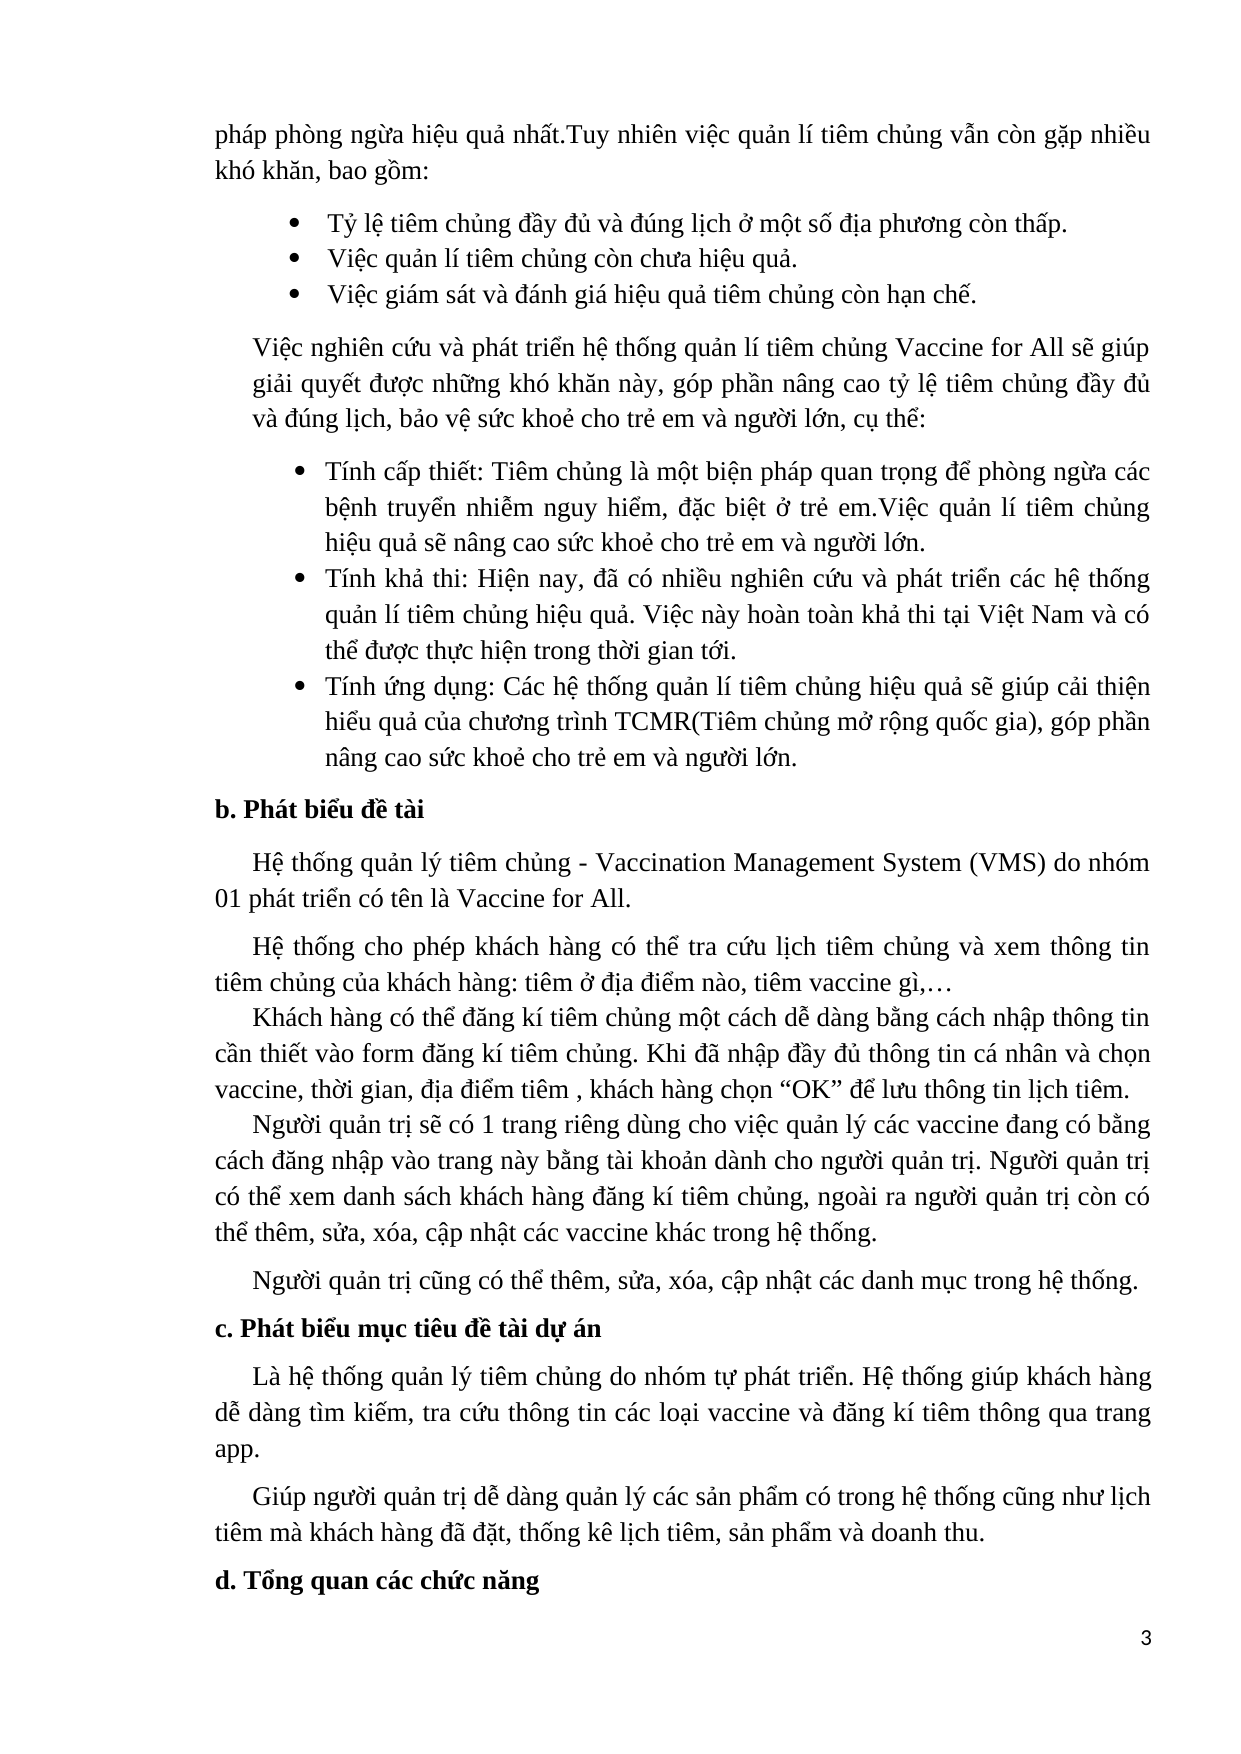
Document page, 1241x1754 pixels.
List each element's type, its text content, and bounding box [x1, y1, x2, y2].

text d. Tổng quan các chức năng [177, 1564, 1152, 1595]
text Giúp người quản trị dễ dàng quản lý các sản phẩm có trong hệ thống cũng như lịch tiêm mà khách hàng đã đặt, thống kê lịch tiêm, sản phẩm và doanh thu. [214, 1480, 1152, 1547]
text b. Phát biểu đề tài [177, 793, 1152, 825]
text Là hệ thống quản lý tiêm chủng do nhóm tự phát triển. Hệ thống giúp khách hàng dễ dàng tìm kiếm, tra cứu thông tin các loại vaccine và đăng kí tiêm thông qua trang app. [214, 1360, 1152, 1463]
text Khách hàng có thể đăng kí tiêm chủng một cách dễ dàng bằng cách nhập thông tin cần thiết vào form đăng kí tiêm chủng. Khi đã nhập đầy đủ thông tin cá nhân và chọn vaccine, thời gian, địa điểm tiêm , khách hàng chọn “OK” để lưu thông tin lịch tiêm. [214, 1001, 1152, 1104]
text Hệ thống cho phép khách hàng có thể tra cứu lịch tiêm chủng và xem thông tin tiêm chủng của khách hàng: tiêm ở địa điểm nào, tiêm vaccine gì,… [214, 930, 1152, 997]
list Tỷ lệ tiêm chủng đầy đủ và đúng lịch ở một số địa phương còn thấp. [289, 207, 1152, 238]
list Tính khả thi: Hiện nay, đã có nhiều nghiên cứu và phát triển các hệ thống quản lí tiêm chủng hiệu quả. Việc này hoàn toàn khả thi tại Việt Nam và có thể được thực hiện trong thời gian tới. [295, 562, 1152, 665]
list Việc giám sát và đánh giá hiệu quả tiêm chủng còn hạn chế. [289, 278, 1152, 310]
list Tính ứng dụng: Các hệ thống quản lí tiêm chủng hiệu quả sẽ giúp cải thiện hiểu quả của chương trình TCMR(Tiêm chủng mở rộng quốc gia), góp phần nâng cao sức khoẻ cho trẻ em và người lớn. [295, 669, 1152, 772]
list Tính cấp thiết: Tiêm chủng là một biện pháp quan trọng để phòng ngừa các bệnh truyển nhiễm nguy hiểm, đặc biệt ở trẻ em.Việc quản lí tiêm chủng hiệu quả sẽ nâng cao sức khoẻ cho trẻ em và người lớn. [295, 455, 1152, 558]
list Việc quản lí tiêm chủng còn chưa hiệu quả. [289, 243, 1152, 274]
text Người quản trị cũng có thể thêm, sửa, xóa, cập nhật các danh mục trong hệ thống. [214, 1264, 1152, 1295]
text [214, 118, 1152, 185]
text c. Phát biểu mục tiêu đề tài dự án [177, 1312, 1152, 1343]
text Hệ thống quản lý tiêm chủng - Vaccination Management System (VMS) do nhóm 01 phát triển có tên là Vaccine for All. [214, 846, 1152, 913]
text Việc nghiên cứu và phát triển hệ thống quản lí tiêm chủng Vaccine for All sẽ giúp giải quyết được những khó khăn này, góp phần nâng cao tỷ lệ tiêm chủng đầy đủ và đúng lịch, bảo vệ sức khoẻ cho trẻ em và người lớn, cụ thể: [252, 331, 1152, 434]
text Người quản trị sẽ có 1 trang riêng dùng cho việc quản lý các vaccine đang có bằng cách đăng nhập vào trang này bằng tài khoản dành cho người quản trị. Người quản trị có thể xem danh sách khách hàng đăng kí tiêm chủng, ngoài ra người quản trị còn có thể thêm, sửa, xóa, cập nhật các vaccine khác trong hệ thống. [214, 1108, 1152, 1247]
